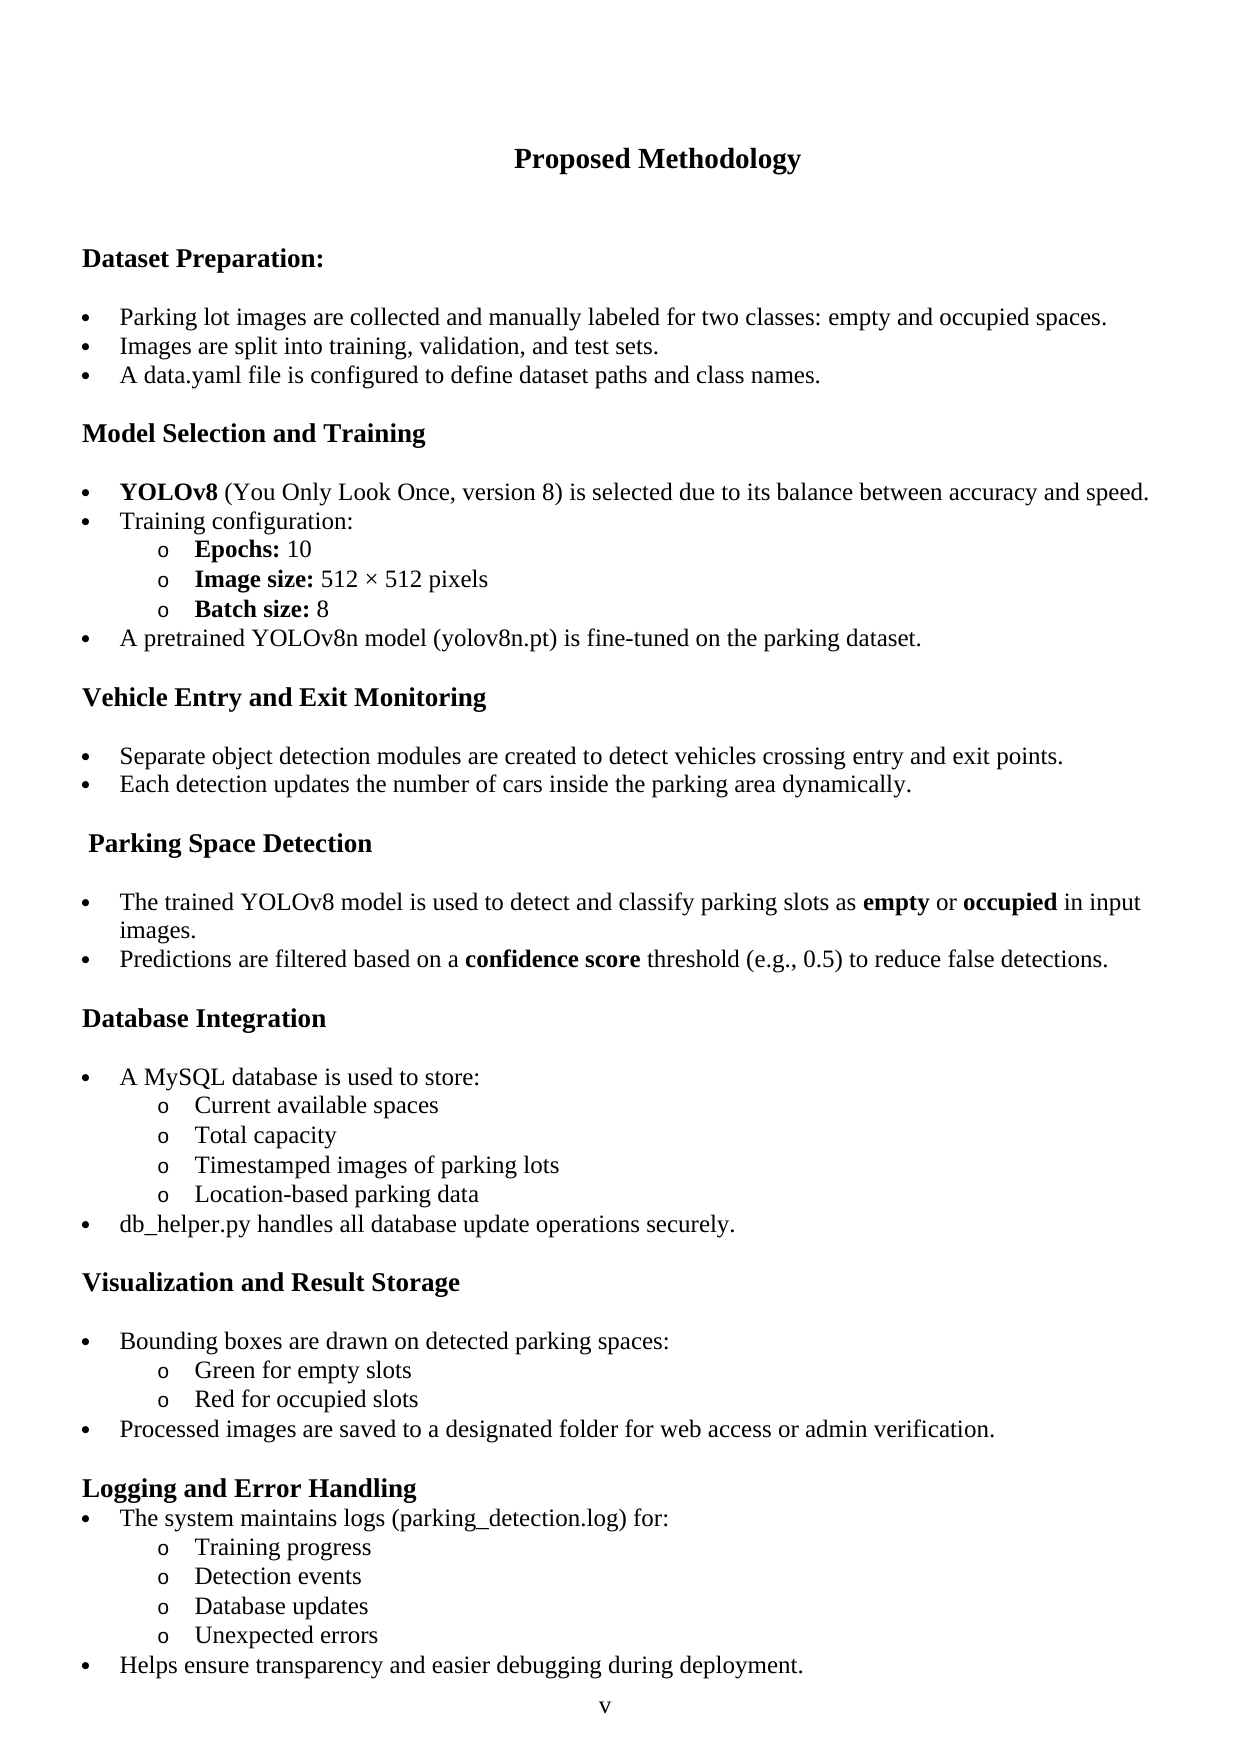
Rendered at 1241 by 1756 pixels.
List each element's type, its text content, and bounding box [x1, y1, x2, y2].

text Proposed Methodology [119, 142, 1196, 175]
list Predictions are filtered based on a confidence score threshold (e.g., 0.5) to reduce false detections. [82, 944, 1196, 973]
list Epochs: 10 [157, 534, 1196, 564]
list Database updates [157, 1591, 1196, 1620]
list Current available spaces [157, 1091, 1196, 1120]
list Separate object detection modules are created to detect vehicles crossing entry and exit points. [82, 741, 1196, 769]
list Image size: 512 × 512 pixels [157, 564, 1196, 594]
list Bounding boxes are drawn on detected parking spaces: [82, 1326, 1196, 1355]
list Batch size: 8 [157, 594, 1196, 623]
list Red for occupied slots [157, 1384, 1196, 1414]
list Training progress [157, 1532, 1196, 1561]
list A pretrained YOLOv8n model (yolov8n.pt) is fine-tuned on the parking dataset. [82, 623, 1196, 652]
list Location-based parking data [157, 1179, 1196, 1209]
list Detection events [157, 1561, 1196, 1591]
text Vehicle Entry and Exit Monitoring [44, 681, 1196, 712]
list A data.yaml file is configured to define dataset paths and class names. [82, 360, 1196, 388]
text Logging and Error Handling [44, 1472, 1196, 1503]
text Database Integration [44, 1002, 1196, 1033]
list Helps ensure transparency and easier debugging during deployment. [82, 1650, 1196, 1679]
list Parking lot images are collected and manually labeled for two classes: empty and occupied spaces. [82, 302, 1196, 331]
list A MySQL database is used to store: [82, 1062, 1196, 1091]
list Processed images are saved to a designated folder for web access or admin verification. [82, 1414, 1196, 1443]
list YOLOv8 (You Only Look Once, version 8) is selected due to its balance between accuracy and speed. [82, 477, 1196, 506]
list Green for empty slots [157, 1355, 1196, 1384]
list db_helper.py handles all database update operations securely. [82, 1209, 1196, 1238]
list The system maintains logs (parking_detection.log) for: [82, 1503, 1196, 1532]
text Dataset Preparation: [44, 242, 1196, 273]
list Images are split into training, validation, and test sets. [82, 331, 1196, 360]
text Visualization and Result Storage [44, 1266, 1196, 1297]
list Total capacity [157, 1120, 1196, 1150]
list Unexpected errors [157, 1620, 1196, 1650]
text Model Selection and Training [82, 417, 1196, 448]
text Parking Space Detection [44, 827, 1196, 858]
list The trained YOLOv8 model is used to detect and classify parking slots as empty or occupied in input images. [82, 887, 1196, 944]
list Timestamped images of parking lots [157, 1150, 1196, 1179]
list Training configuration: [82, 506, 1196, 534]
list Each detection updates the number of cars inside the parking area dynamically. [82, 769, 1196, 798]
